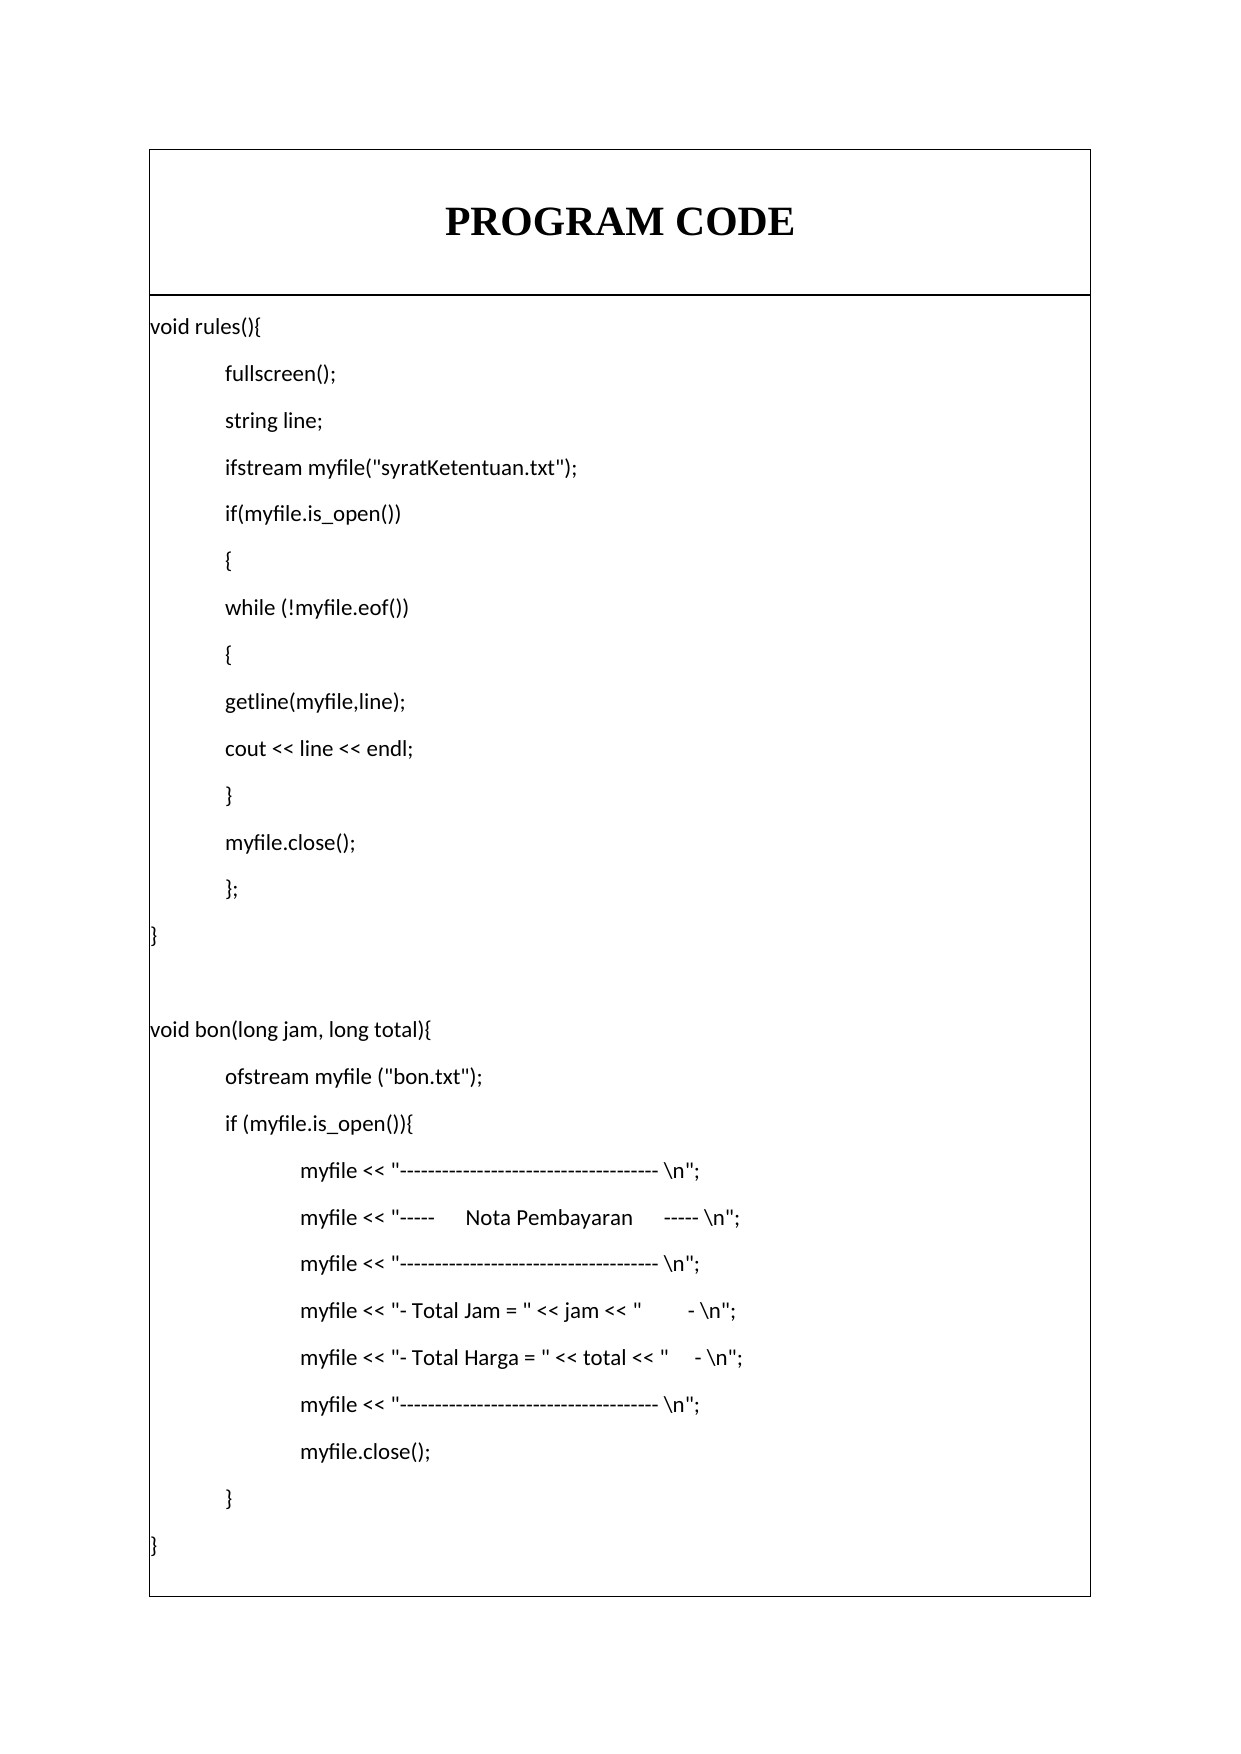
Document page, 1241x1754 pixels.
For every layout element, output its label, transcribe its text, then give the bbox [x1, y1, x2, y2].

text getline(myfile,line); [150, 687, 1090, 715]
text myfile << "----- Nota Pembayaran ----- \n"; [150, 1203, 1090, 1231]
text myfile << "------------------------------------- \n"; [150, 1390, 1090, 1418]
text if (myfile.is_open()){ [150, 1109, 1090, 1137]
text myfile << "------------------------------------- \n"; [150, 1156, 1090, 1184]
text { [150, 546, 1090, 574]
text myfile.close(); [150, 1437, 1090, 1465]
text myfile << "- Total Harga = " << total << " - \n"; [150, 1343, 1090, 1371]
text myfile << "- Total Jam = " << jam << " - \n"; [150, 1296, 1090, 1324]
text string line; [150, 406, 1090, 434]
text PROGRAM CODE [150, 197, 1090, 245]
text ofstream myfile ("bon.txt"); [150, 1062, 1090, 1090]
text while (!myfile.eof()) [150, 593, 1090, 621]
text ifstream myfile("syratKetentuan.txt"); [150, 453, 1090, 481]
text if(myfile.is_open()) [150, 499, 1090, 528]
text cout << line << endl; [150, 734, 1090, 762]
text myfile << "------------------------------------- \n"; [150, 1249, 1090, 1278]
text { [150, 640, 1090, 668]
text myfile.close(); [150, 828, 1090, 856]
text } [150, 1531, 1090, 1559]
text } [150, 921, 1090, 949]
text } [150, 1484, 1090, 1512]
text void bon(long jam, long total){ [150, 1015, 1090, 1043]
text } [150, 781, 1090, 809]
text void rules(){ [150, 312, 1090, 340]
text }; [150, 874, 1090, 903]
text fullscreen(); [150, 359, 1090, 387]
